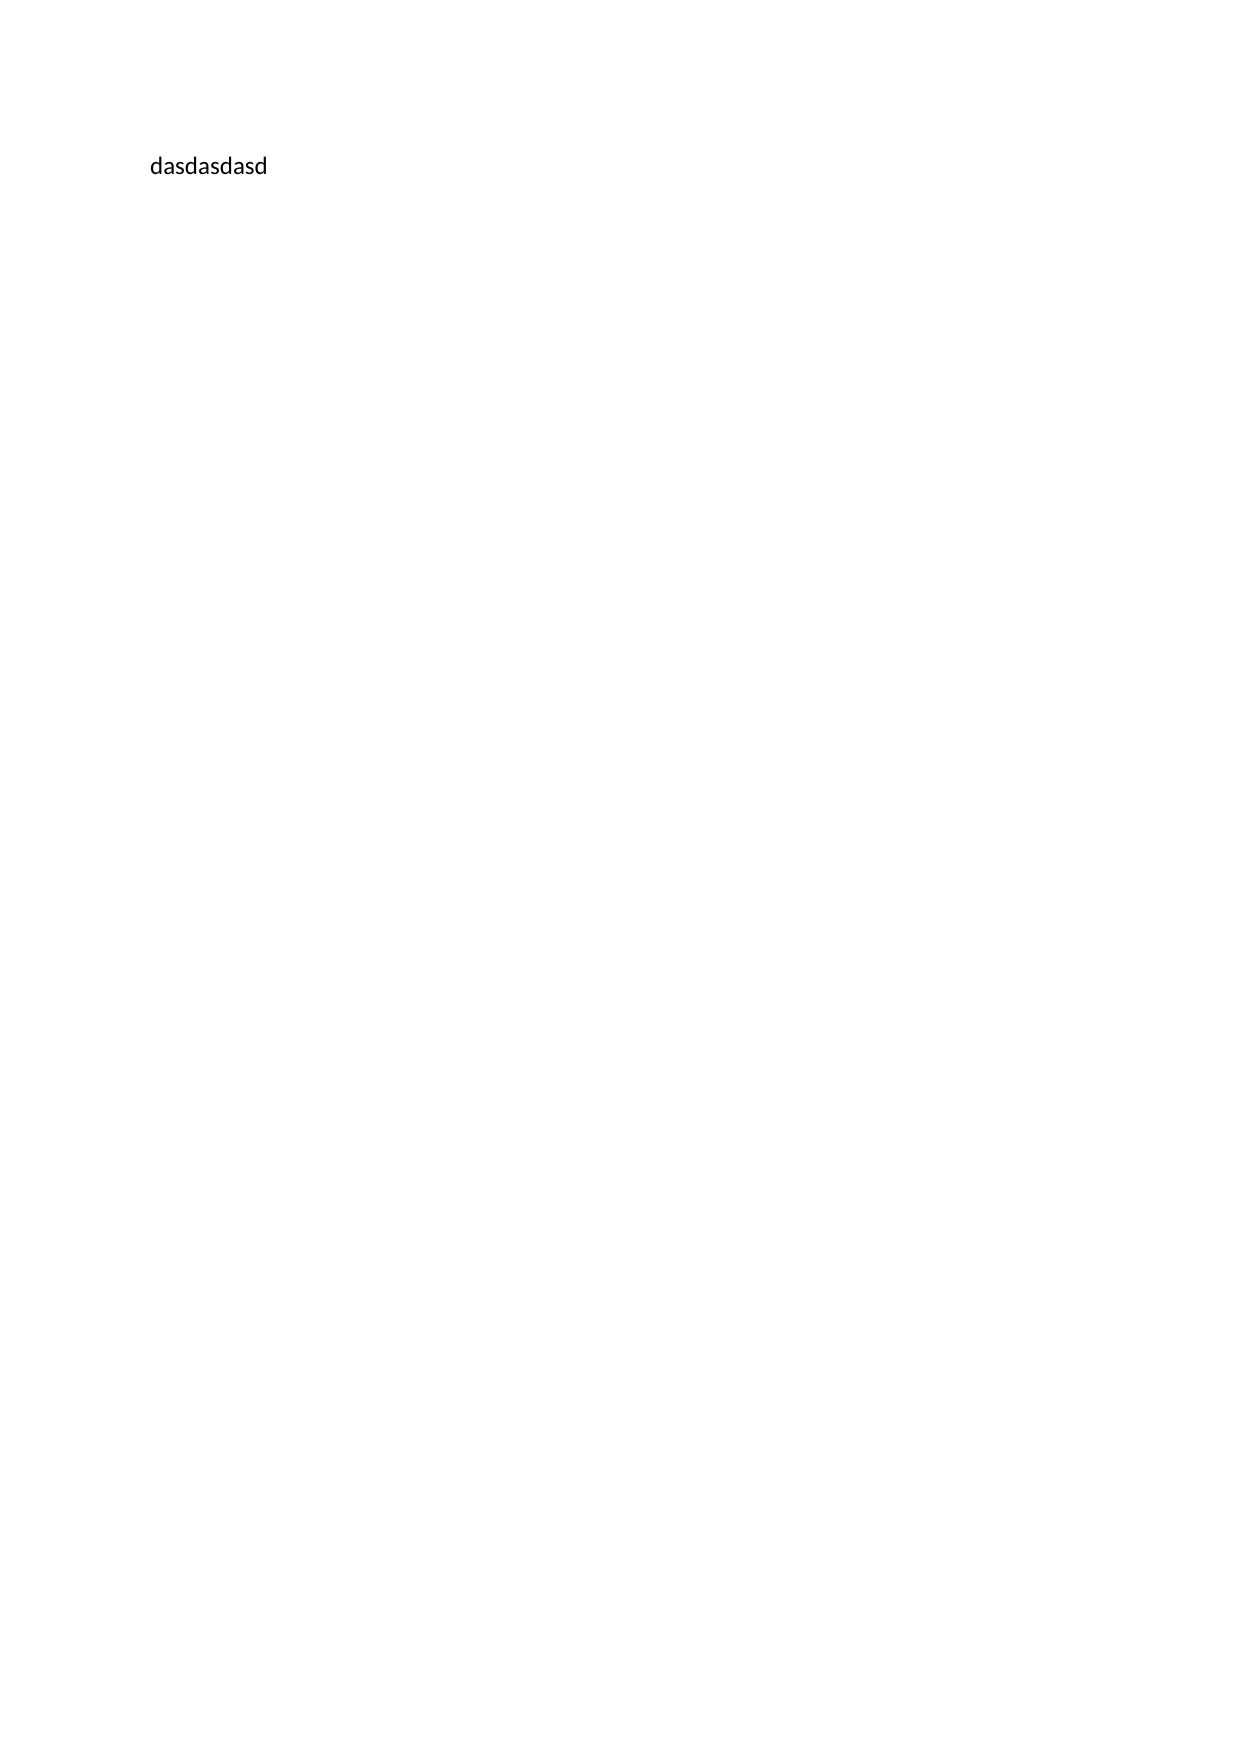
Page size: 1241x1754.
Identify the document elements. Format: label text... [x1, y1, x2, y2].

text dasdasdasd [150, 150, 1090, 181]
